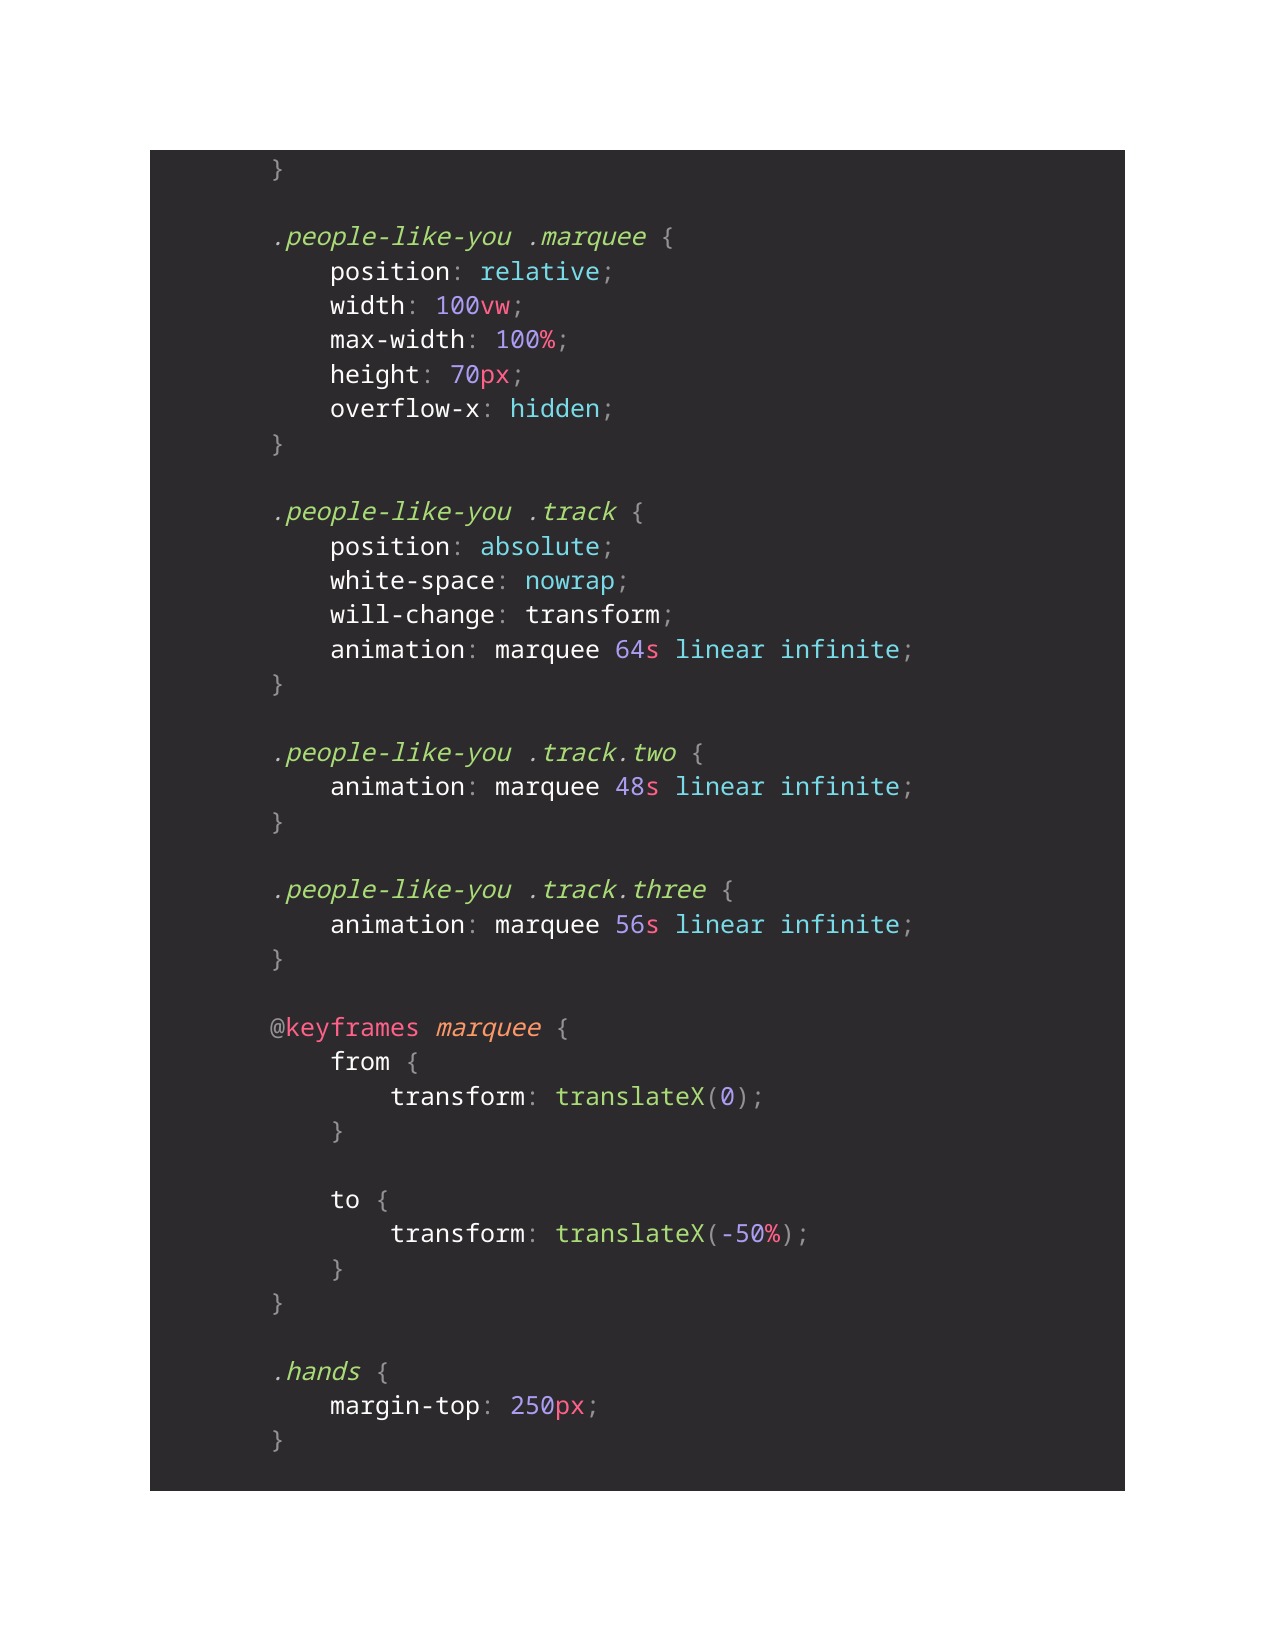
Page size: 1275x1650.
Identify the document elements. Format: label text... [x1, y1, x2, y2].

text } [150, 803, 1125, 837]
text animation: marquee 56s linear infinite; [150, 906, 1125, 941]
text position: absolute; [150, 528, 1125, 562]
text animation: marquee 64s linear infinite; [150, 631, 1125, 666]
text position: relative; [150, 253, 1125, 287]
text } [150, 150, 1125, 184]
text transform: translateX(0); [150, 1078, 1125, 1112]
text white-space: nowrap; [150, 562, 1125, 597]
text } [150, 1112, 1125, 1147]
text .people-like-you .track.two { [150, 734, 1125, 769]
text @keyframes marquee { [150, 1009, 1125, 1044]
text .people-like-you .marquee { [150, 219, 1125, 253]
text to { [150, 1181, 1125, 1216]
text .people-like-you .track { [150, 494, 1125, 528]
text } [150, 1284, 1125, 1319]
text margin-top: 250px; [150, 1387, 1125, 1422]
text .people-like-you .track.three { [150, 872, 1125, 906]
text } [150, 941, 1125, 975]
text animation: marquee 48s linear infinite; [150, 769, 1125, 803]
text max-width: 100%; [150, 322, 1125, 356]
text } [150, 425, 1125, 459]
text } [150, 1250, 1125, 1284]
text height: 70px; [150, 356, 1125, 391]
text width: 100vw; [150, 287, 1125, 322]
text } [150, 666, 1125, 700]
text .hands { [150, 1353, 1125, 1387]
text transform: translateX(-50%); [150, 1216, 1125, 1250]
text overflow-x: hidden; [150, 391, 1125, 425]
text will-change: transform; [150, 597, 1125, 631]
text } [150, 1422, 1125, 1456]
text from { [150, 1044, 1125, 1078]
